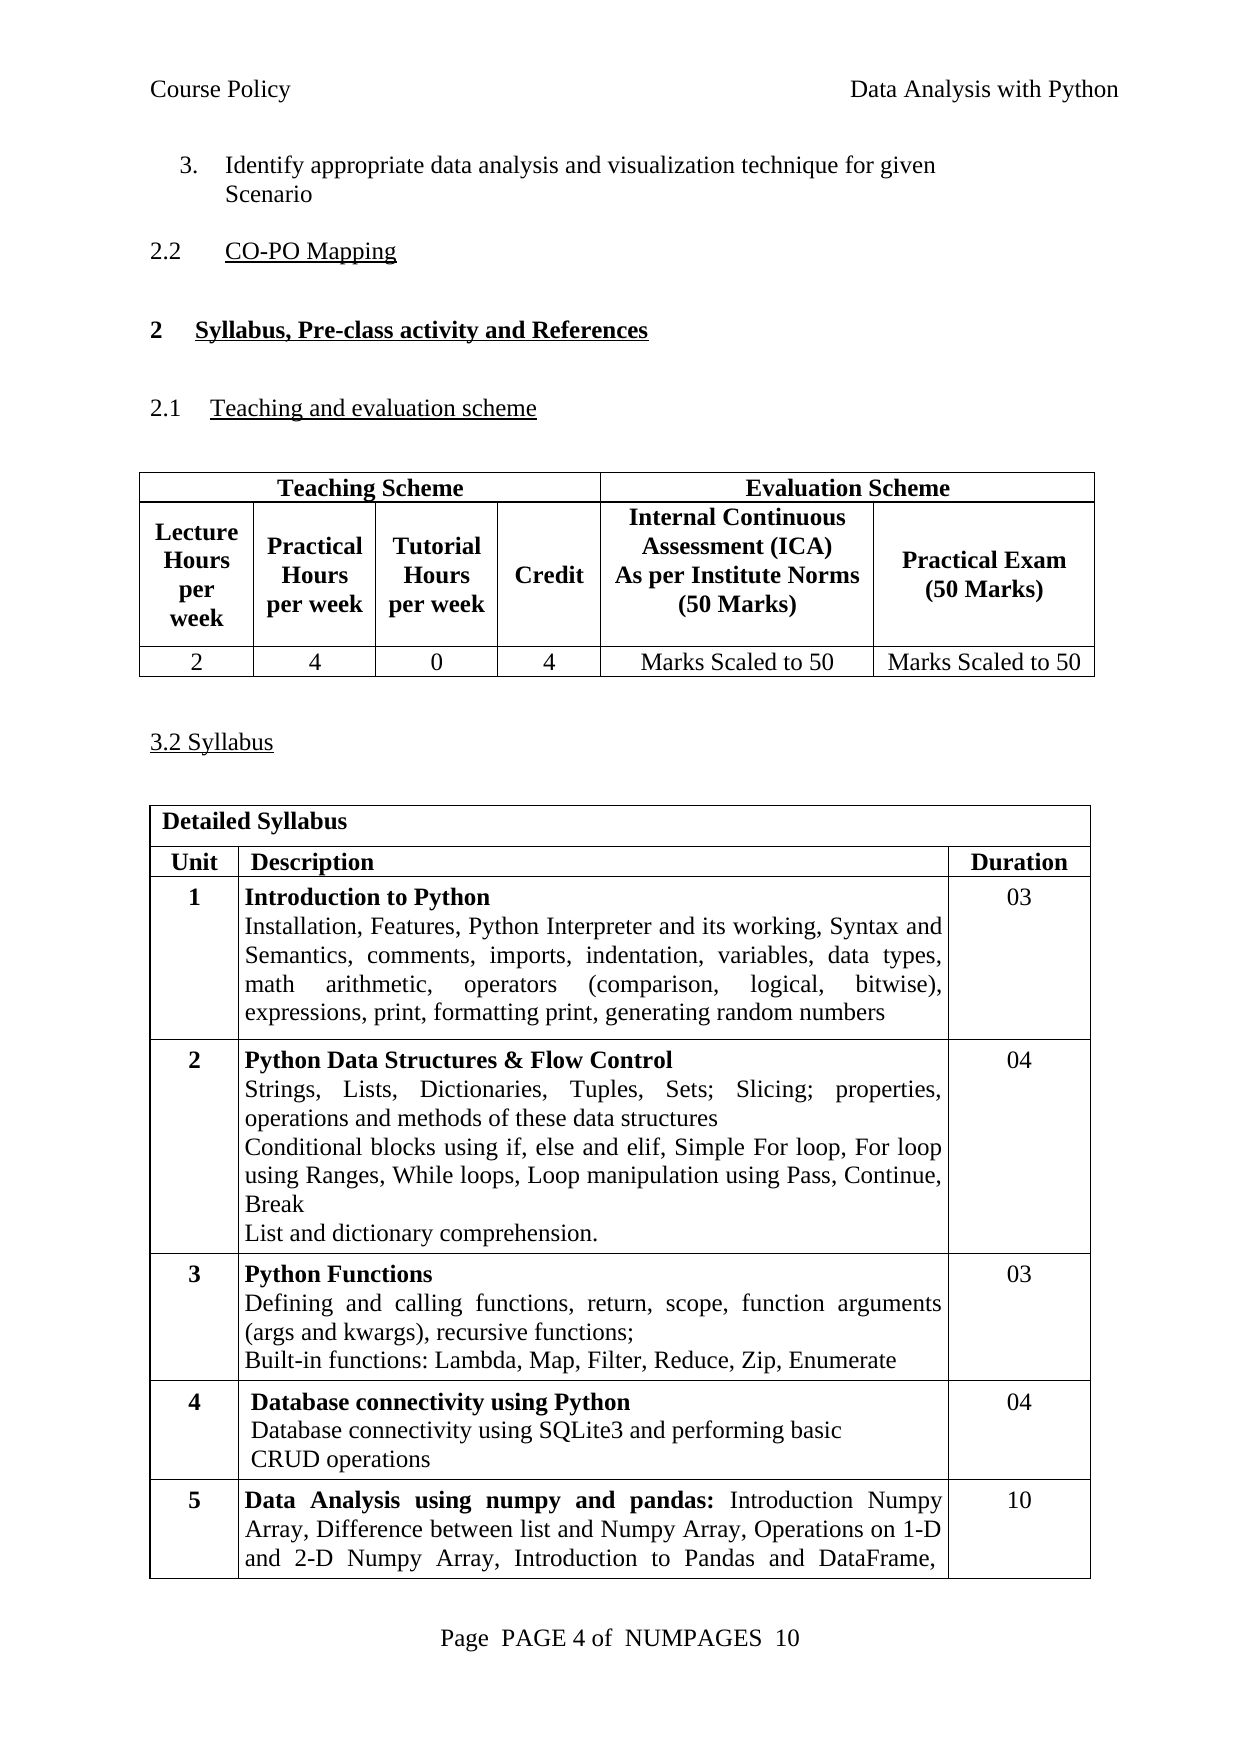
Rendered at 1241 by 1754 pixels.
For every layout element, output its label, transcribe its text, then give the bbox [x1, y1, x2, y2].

table_cell Duration [949, 847, 1090, 876]
table_cell 04 [949, 1381, 1090, 1479]
table_cell 03 [949, 877, 1090, 1039]
table_cell 4 [498, 647, 600, 676]
table_cell 5 [151, 1480, 238, 1577]
table_cell 0 [376, 647, 497, 676]
table_cell 2 [151, 1040, 238, 1252]
subtitle Teaching and evaluation scheme [150, 393, 1090, 422]
text Scenario [179, 179, 1090, 207]
table_cell 2 [140, 647, 253, 676]
table_cell Unit [151, 847, 238, 876]
table_cell 03 [949, 1254, 1090, 1380]
list Identify appropriate data analysis and visualization technique for given [179, 150, 1090, 179]
table_header Teaching Scheme [140, 473, 600, 501]
table_cell 4 [254, 647, 375, 676]
table_cell Python Data Structures & Flow Control Strings, Lists, Dictionaries, Tuples, Sets; Slicing; properties, operations and methods of these data structures Conditional blocks using if, else and elif, Simple For loop, For loop using Ranges, While loops, Loop manipulation using Pass, Continue, Break List and dictionary comprehension. [239, 1040, 948, 1252]
table_cell Practical Hours per week [254, 503, 375, 646]
table_cell Marks Scaled to 50 [874, 647, 1094, 676]
table_cell 4 [151, 1381, 238, 1479]
table_cell Marks Scaled to 50 [601, 647, 873, 676]
table_cell Description [239, 847, 948, 876]
table_cell Lecture Hours per week [140, 503, 253, 646]
table_cell 10 [949, 1480, 1090, 1577]
table_cell Practical Exam (50 Marks) [874, 503, 1094, 646]
table_cell 3 [151, 1254, 238, 1380]
table_cell Database connectivity using Python Database connectivity using SQLite3 and performing basic CRUD operations [239, 1381, 948, 1479]
table_cell Credit [498, 503, 600, 646]
table_cell Tutorial Hours per week [376, 503, 497, 646]
table_cell Internal Continuous Assessment (ICA) As per Institute Norms (50 Marks) [601, 503, 873, 646]
subtitle 3.2 Syllabus [150, 727, 1090, 755]
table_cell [239, 1480, 948, 1577]
table_cell Introduction to Python Installation, Features, Python Interpreter and its working, Syntax and Semantics, comments, imports, indentation, variables, data types, math arithmetic, operators (comparison, logical, bitwise), expressions, print, formatting print, generating random numbers [239, 877, 948, 1039]
subtitle Syllabus, Pre-class activity and References [150, 315, 1090, 344]
table_cell 1 [151, 877, 238, 1039]
table_header Evaluation Scheme [601, 473, 1094, 501]
table_cell Python Functions Defining and calling functions, return, scope, function arguments (args and kwargs), recursive functions; Built-in functions: Lambda, Map, Filter, Reduce, Zip, Enumerate [239, 1254, 948, 1380]
table_header Detailed Syllabus [151, 806, 1090, 846]
subtitle 2.2 CO-PO Mapping [150, 236, 1090, 265]
table_cell 04 [949, 1040, 1090, 1252]
